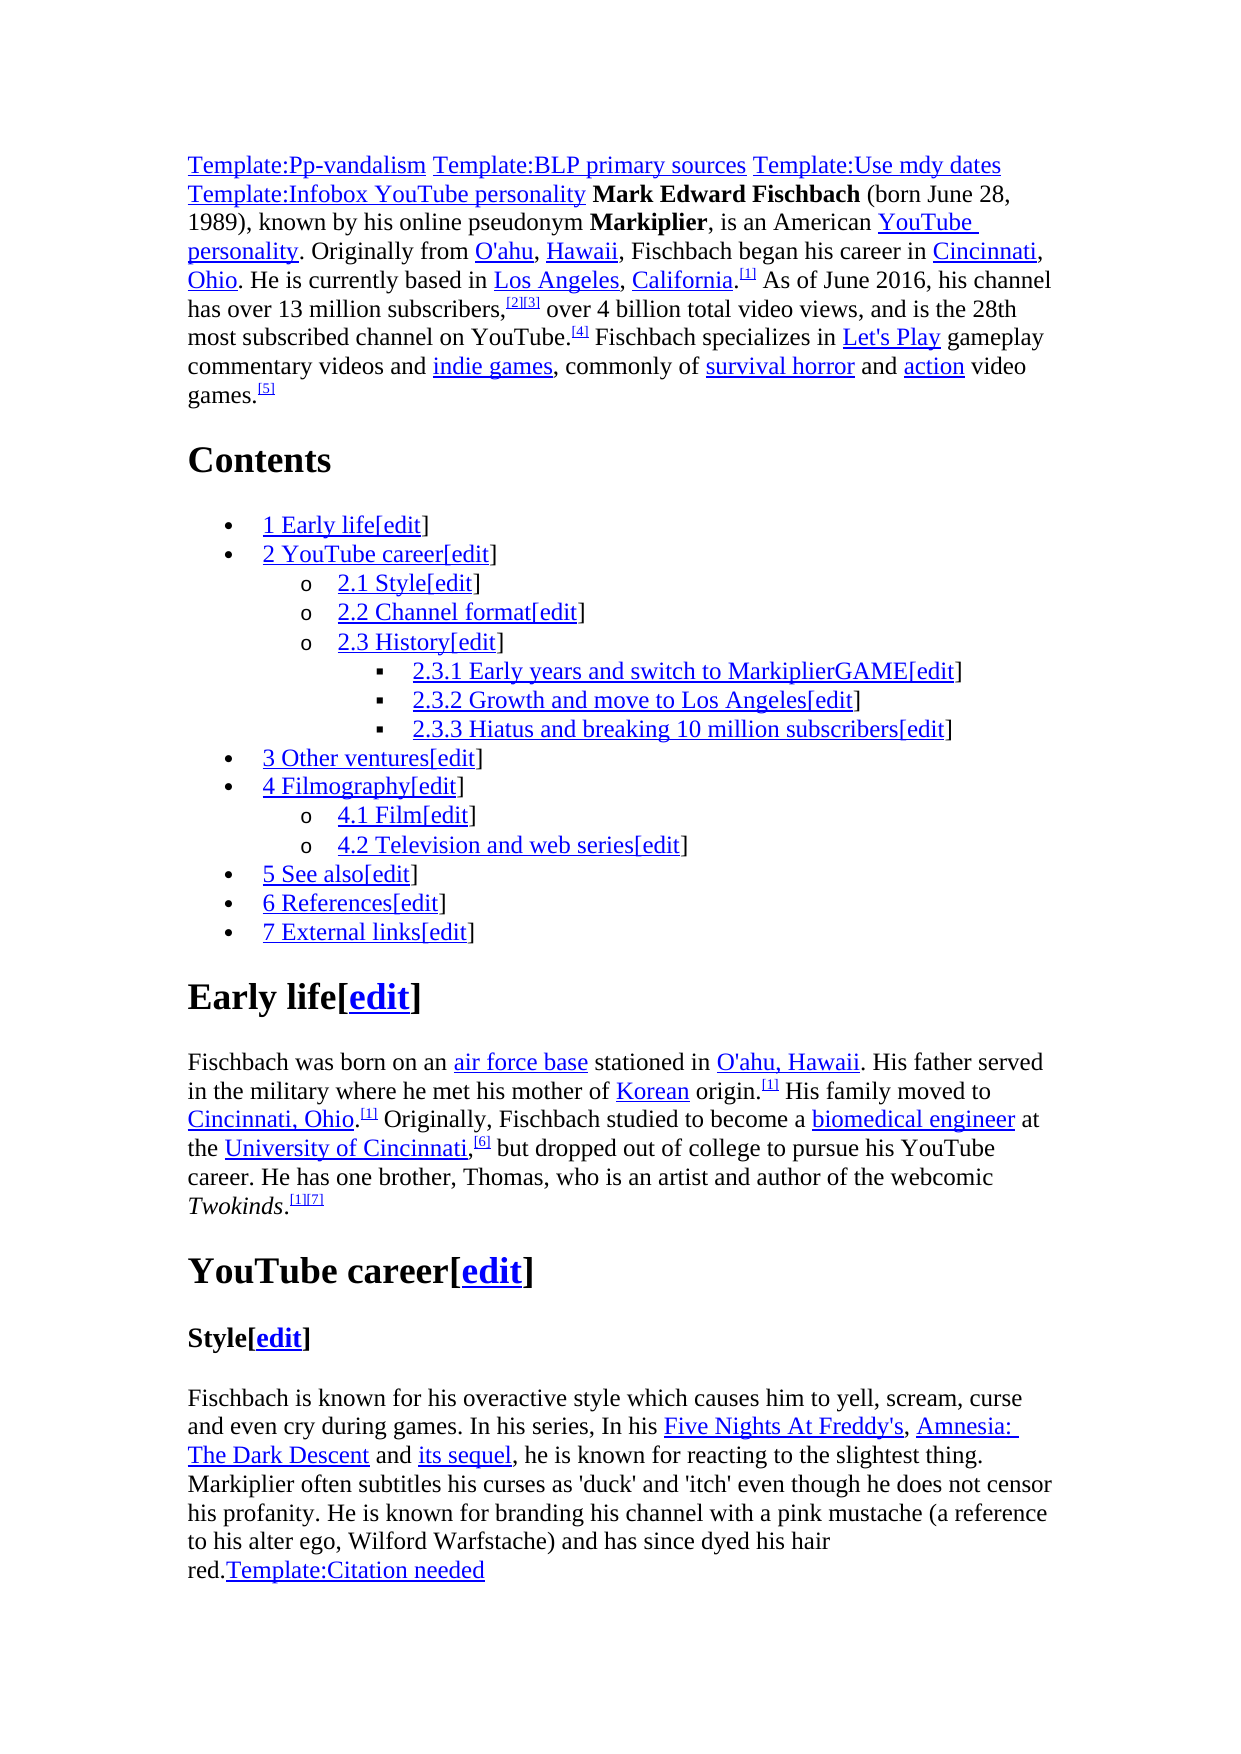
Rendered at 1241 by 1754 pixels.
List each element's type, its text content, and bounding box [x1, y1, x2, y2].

list 2.2 Channel format[edit] [300, 597, 1053, 627]
list 2 YouTube career[edit] [225, 539, 1053, 568]
list 7 External links[edit] [225, 917, 1053, 946]
subtitle YouTube career[edit] [187, 1249, 1053, 1292]
subtitle Style[edit] [187, 1321, 1053, 1353]
text Fischbach was born on an air force base stationed in O'ahu, Hawaii. His father served in the military where he met his mother of Korean origin.[1] His family moved to Cincinnati, Ohio.[1] Originally, Fischbach studied to become a biomedical engineer at the University of Cincinnati,[6] but dropped out of college to pursue his YouTube career. He has one brother, Thomas, who is an artist and author of the webcomic Twokinds.[1][7] [187, 1047, 1053, 1219]
list 2.3 History[edit] [300, 627, 1053, 656]
list 3 Other ventures[edit] [225, 743, 1053, 771]
list 4.2 Television and web series[edit] [300, 830, 1053, 859]
list 2.3.1 Early years and switch to MarkiplierGAME[edit] [375, 656, 1053, 685]
list 6 References[edit] [225, 888, 1053, 917]
list 2.1 Style[edit] [300, 568, 1053, 597]
list 2.3.2 Growth and move to Los Angeles[edit] [375, 685, 1053, 714]
text Fischbach is known for his overactive style which causes him to yell, scream, curse and even cry during games. In his series, In his Five Nights At Freddy's, Amnesia: The Dark Descent and its sequel, he is known for reacting to the slightest thing. Markiplier often subtitles his curses as 'duck' and 'itch' even though he does not censor his profanity. He is known for branding his channel with a pink mustache (a reference to his alter ego, Wilford Warfstache) and has since dyed his hair red.Template:Citation needed [187, 1383, 1053, 1584]
list 4.1 Film[edit] [300, 800, 1053, 830]
list 5 See also[edit] [225, 859, 1053, 888]
list 1 Early life[edit] [225, 510, 1053, 539]
list 4 Filmography[edit] [225, 771, 1053, 800]
text Template:Pp-vandalism Template:BLP primary sources Template:Use mdy dates Template:Infobox YouTube personality Mark Edward Fischbach (born June 28, 1989), known by his online pseudonym Markiplier, is an American YouTube personality. Originally from O'ahu, Hawaii, Fischbach began his career in Cincinnati, Ohio. He is currently based in Los Angeles, California.[1] As of June 2016, his channel has over 13 million subscribers,[2][3] over 4 billion total video views, and is the 28th most subscribed channel on YouTube.[4] Fischbach specializes in Let's Play gameplay commentary videos and indie games, commonly of survival horror and action video games.[5] [187, 150, 1053, 409]
subtitle Early life[edit] [187, 975, 1053, 1018]
list 2.3.3 Hiatus and breaking 10 million subscribers[edit] [375, 714, 1053, 743]
subtitle Contents [187, 438, 1053, 481]
